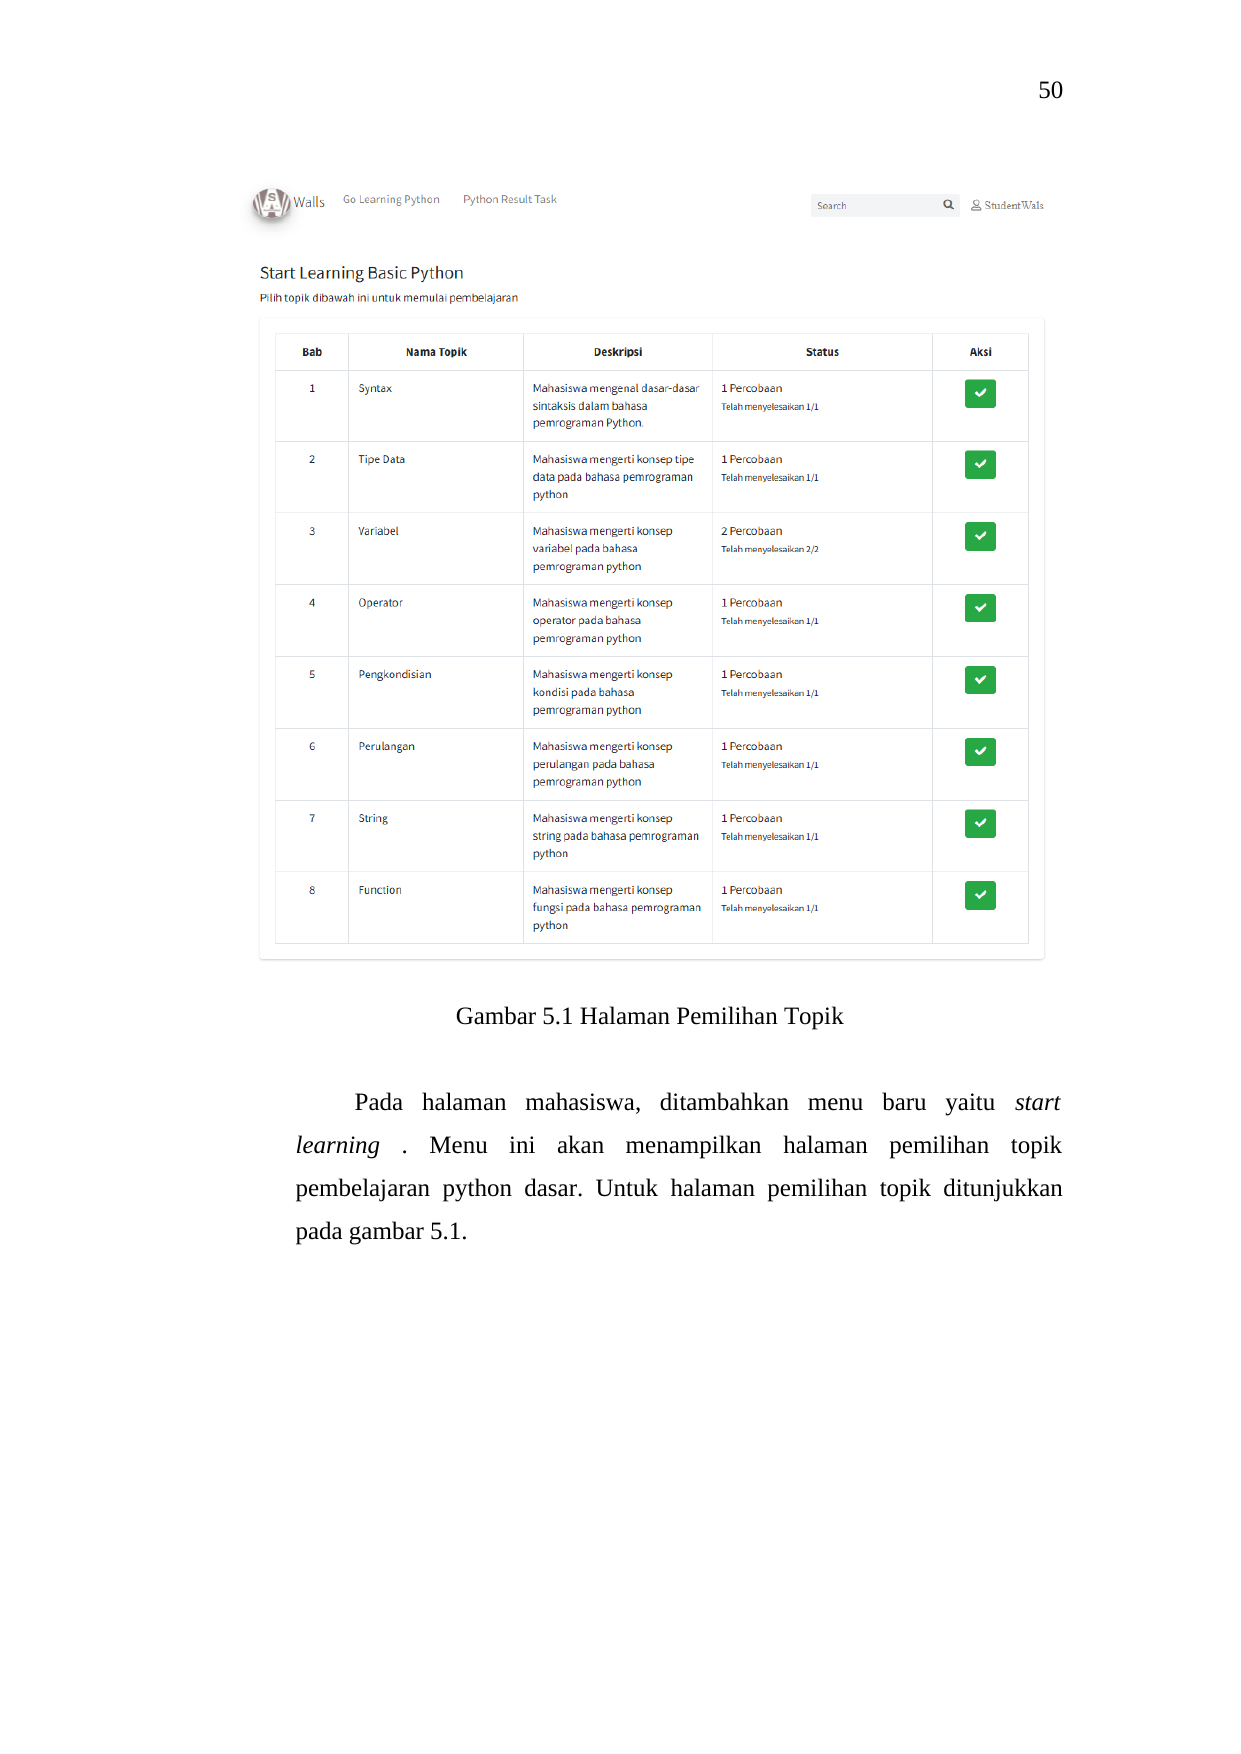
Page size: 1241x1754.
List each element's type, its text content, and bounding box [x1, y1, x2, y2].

list Pada halaman mahasiswa, ditambahkan menu baru yaitu start learning . Menu ini akan menampilkan halaman pemilihan topik pembelajaran python dasar. Untuk halaman pemilihan topik ditunjukkan pada gambar 5.1. [295, 1087, 1063, 1245]
picture [236, 177, 1064, 981]
text Gambar 5.1 Halaman Pemilihan Topik [236, 1001, 1063, 1029]
